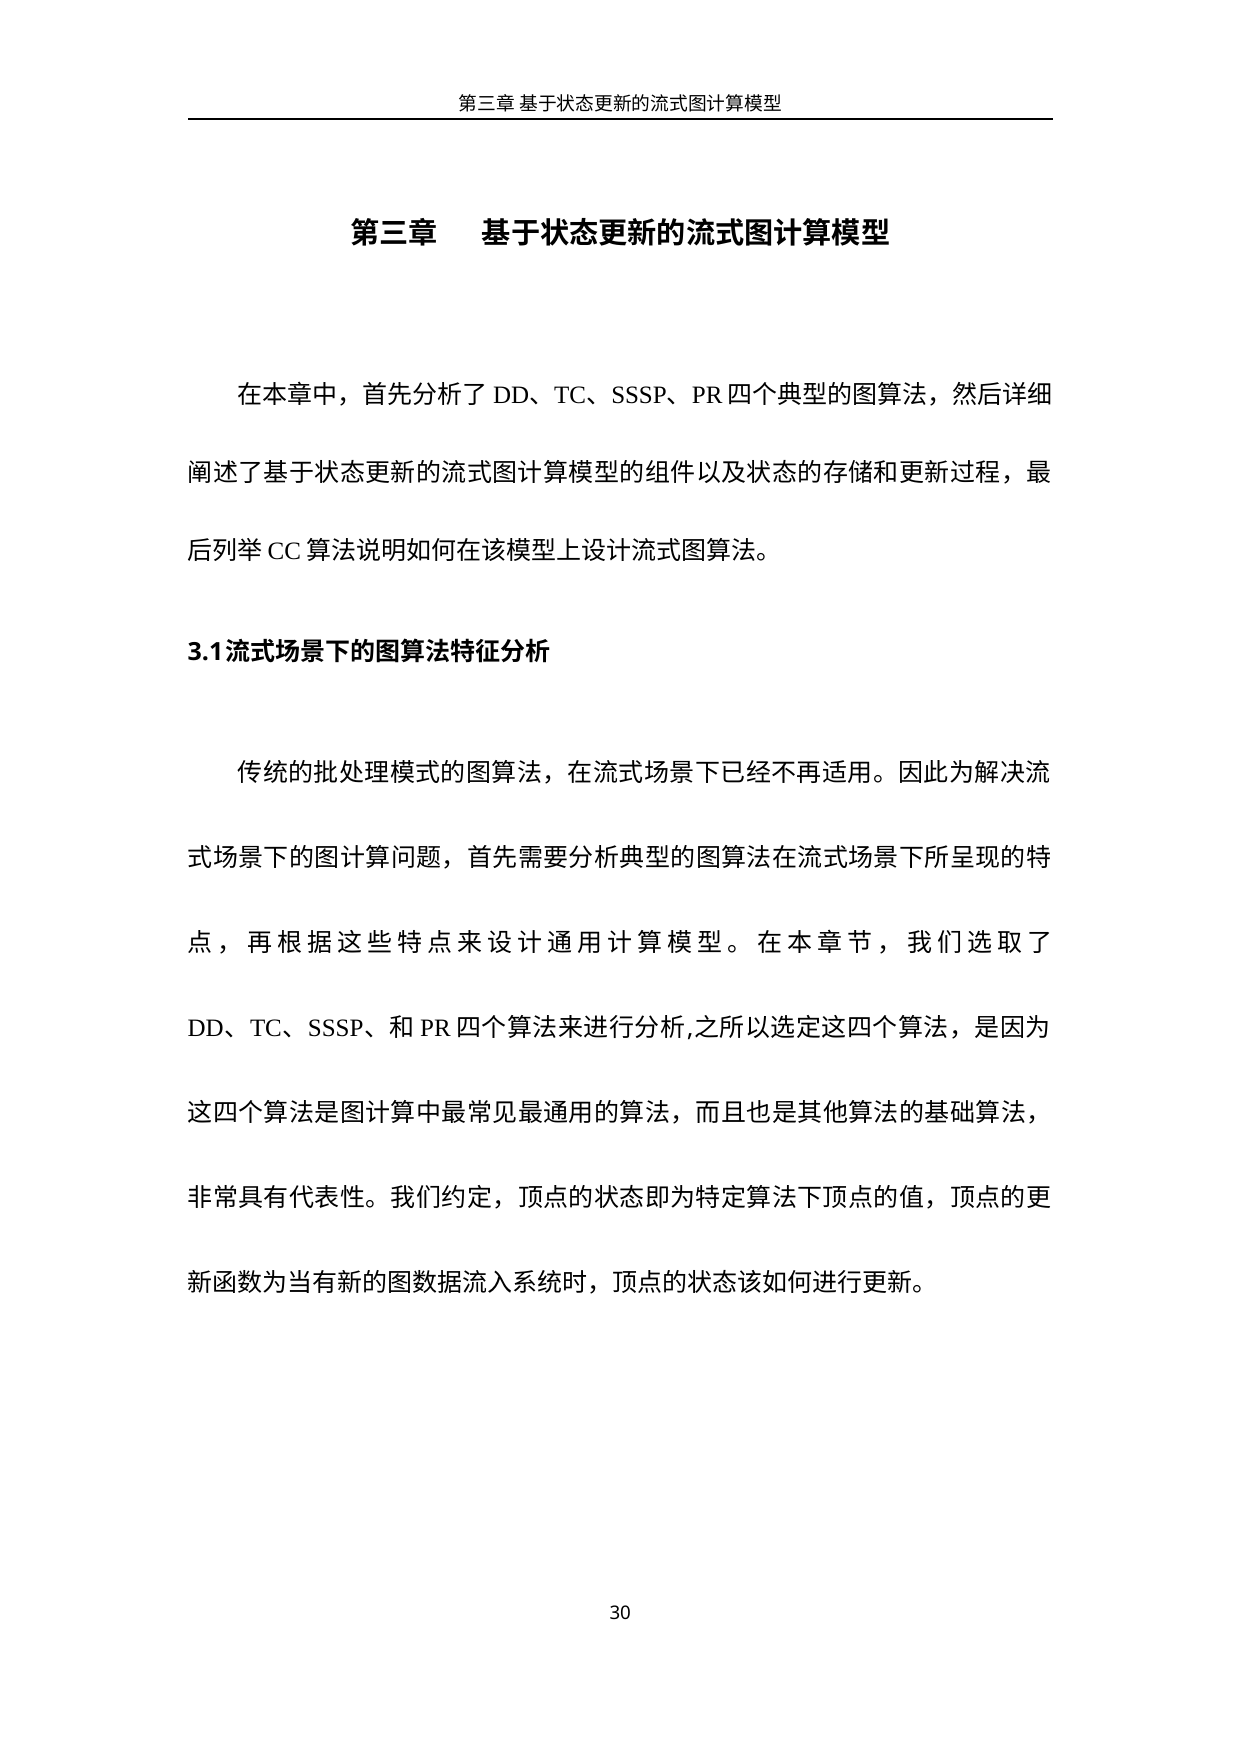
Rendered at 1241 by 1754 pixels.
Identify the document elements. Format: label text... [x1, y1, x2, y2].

subtitle 基于状态更新的流式图计算模型 [187, 197, 1053, 265]
text 在本章中，首先分析了DD、TC、SSSP、PR四个典型的图算法，然后详细阐述了基于状态更新的流式图计算模型的组件以及状态的存储和更新过程，最后列举CC算法说明如何在该模型上设计流式图算法。 [187, 359, 1053, 583]
subtitle 流式场景下的图算法特征分析 [187, 615, 1053, 683]
text 传统的批处理模式的图算法，在流式场景下已经不再适用。因此为解决流式场景下的图计算问题，首先需要分析典型的图算法在流式场景下所呈现的特点，再根据这些特点来设计通用计算模型。在本章节，我们选取了DD、TC、SSSP、和PR四个算法来进行分析,之所以选定这四个算法，是因为这四个算法是图计算中最常见最通用的算法，而且也是其他算法的基础算法，非常具有代表性。我们约定，顶点的状态即为特定算法下顶点的值，顶点的更新函数为当有新的图数据流入系统时，顶点的状态该如何进行更新。 [187, 737, 1053, 1314]
